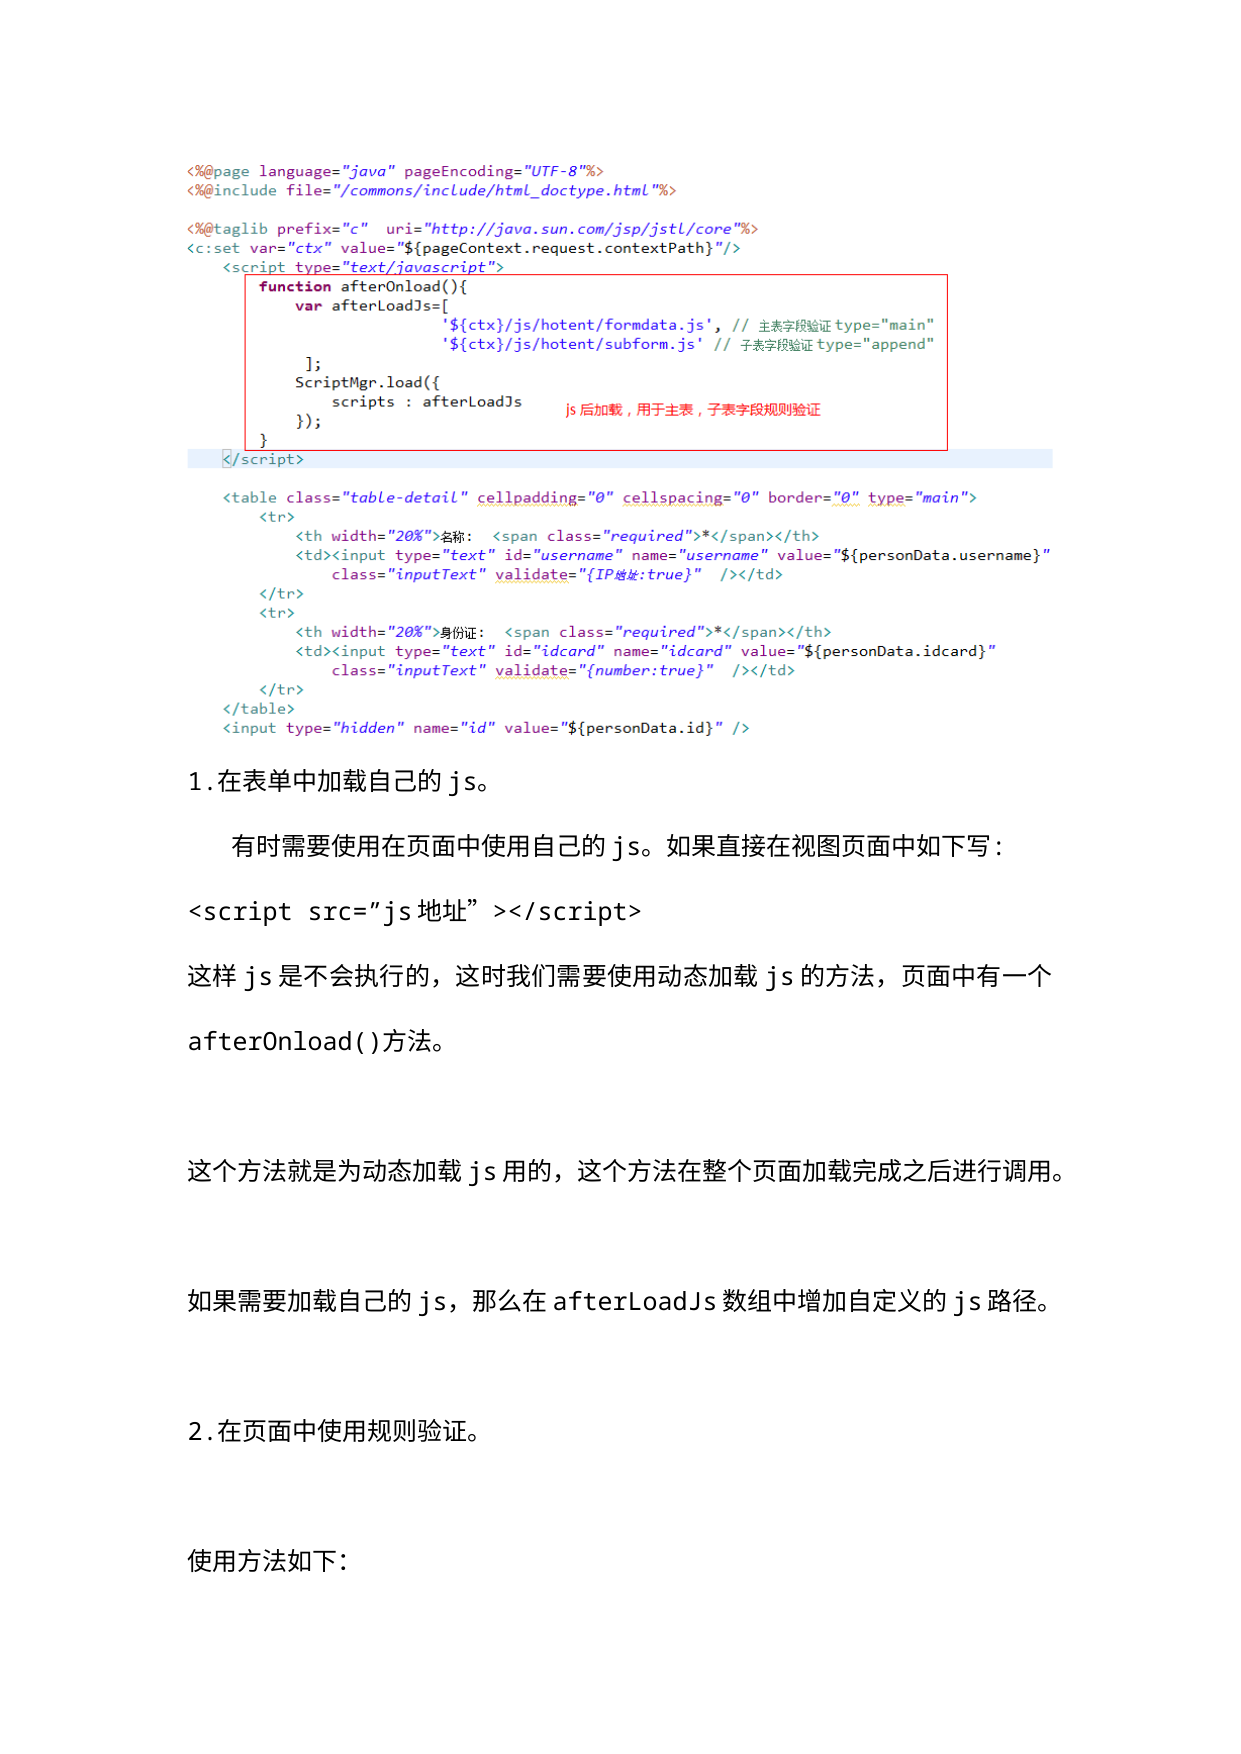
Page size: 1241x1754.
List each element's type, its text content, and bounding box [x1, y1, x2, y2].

text 如果需要加载自己的js，那么在afterLoadJs数组中增加自定义的js路径。 [187, 1267, 1053, 1332]
picture [187, 162, 1053, 746]
text 这样js是不会执行的，这时我们需要使用动态加载js的方法，页面中有一个afterOnload()方法。 [187, 942, 1053, 1072]
text 2.在页面中使用规则验证。 [187, 1397, 1053, 1462]
text 这个方法就是为动态加载js用的，这个方法在整个页面加载完成之后进行调用。 [187, 1137, 1053, 1202]
text <script src=”js地址”></script> [187, 877, 1053, 942]
text 有时需要使用在页面中使用自己的js。如果直接在视图页面中如下写: [187, 812, 1053, 877]
text 1.在表单中加载自己的js。 [187, 747, 1053, 812]
text 使用方法如下： [187, 1527, 1053, 1592]
